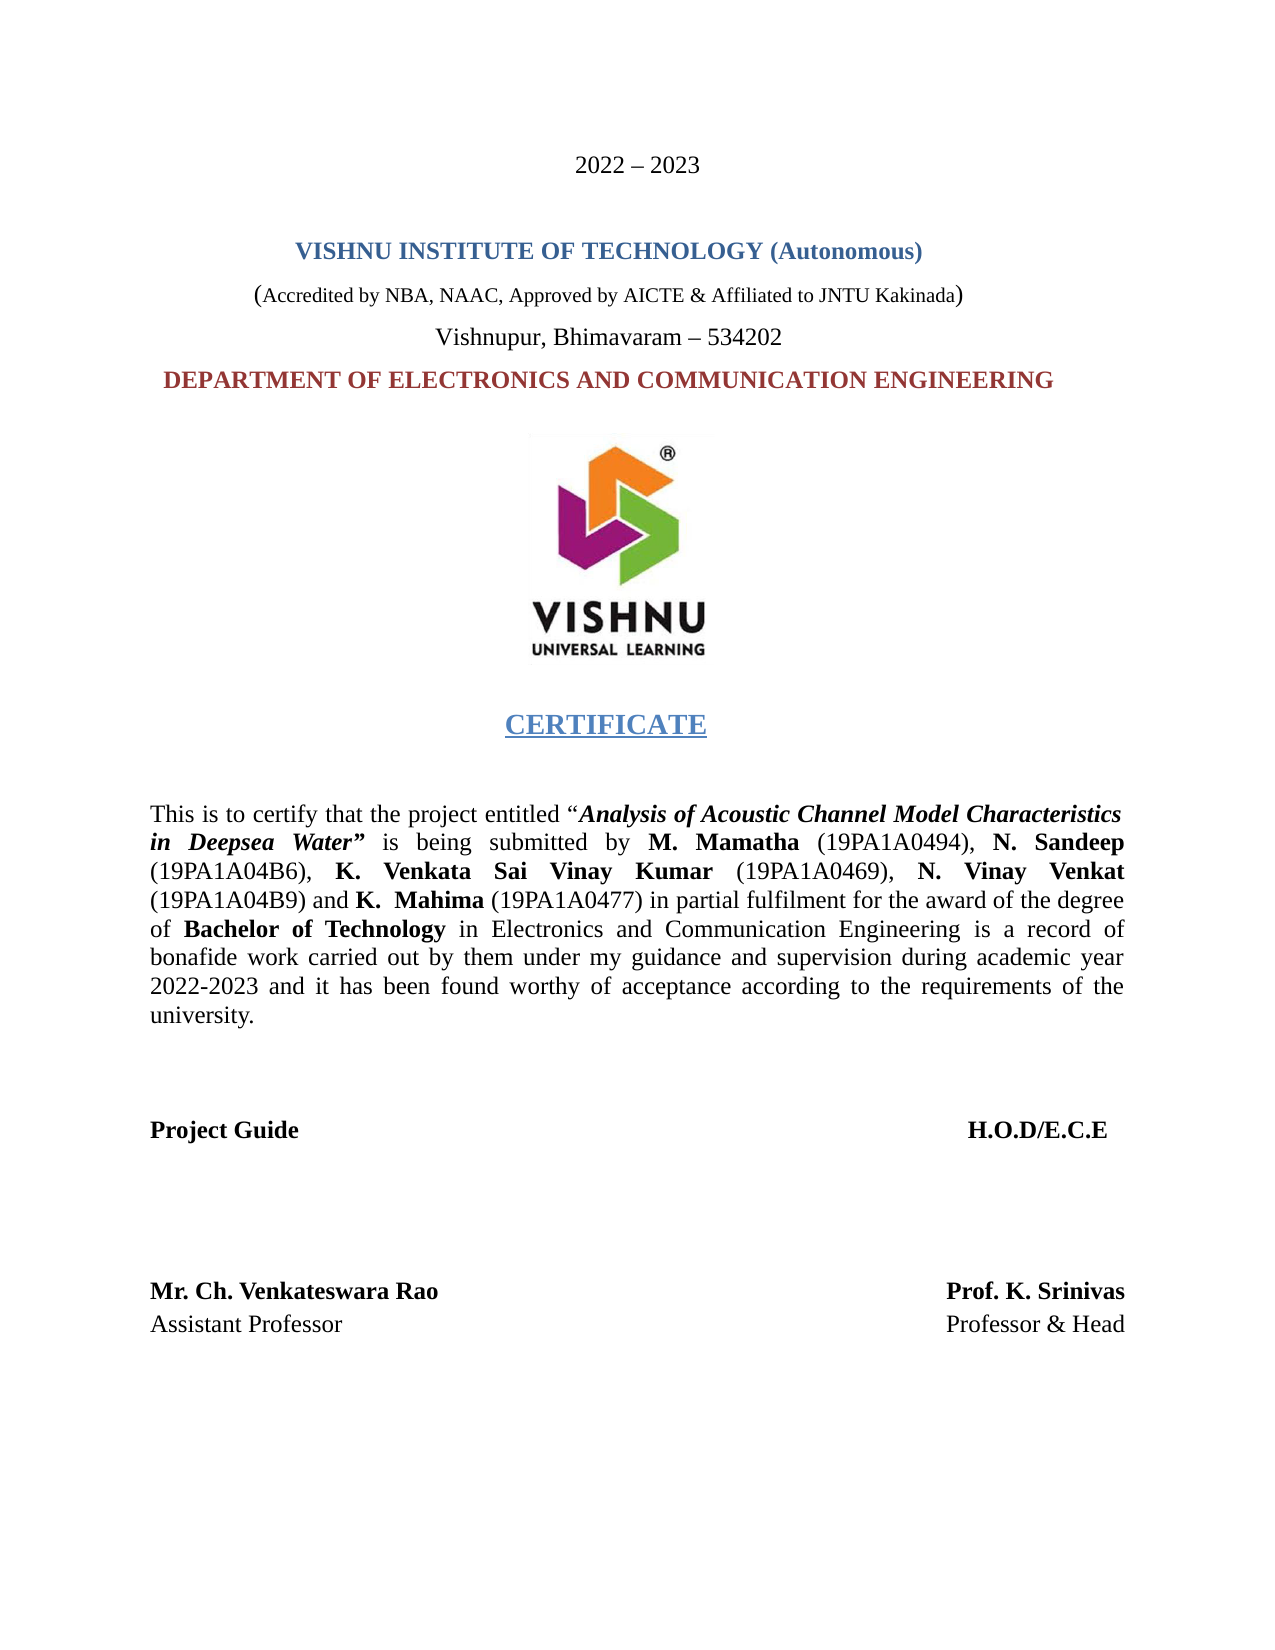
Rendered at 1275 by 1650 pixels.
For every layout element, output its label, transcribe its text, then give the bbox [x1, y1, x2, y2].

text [150, 279, 1067, 308]
text Mr. Ch. Venkateswara Rao Prof. K. Srinivas [150, 1276, 1125, 1304]
text This is to certify that the project entitled “Analysis of Acoustic Channel Model Characteristics in Deepsea Water” is being submitted by M. Mamatha (19PA1A0494), N. Sandeep (19PA1A04B6), K. Venkata Sai Vinay Kumar (19PA1A0469), N. Vinay Venkat (19PA1A04B9) and K. Mahima (19PA1A0477) in partial fulfilment for the award of the degree of Bachelor of Technology in Electronics and Communication Engineering is a record of bonafide work carried out by them under my guidance and supervision during academic year 2022-2023 and it has been found worthy of acceptance according to the requirements of the university. [150, 799, 1125, 1029]
text Vishnupur, Bhimavaram – 534202 [150, 322, 1067, 351]
text Assistant Professor Professor & Head [150, 1309, 1125, 1337]
text 2022 – 2023 [150, 150, 1125, 179]
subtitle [252, 236, 966, 265]
text DEPARTMENT OF ELECTRONICS AND COMMUNICATION ENGINEERING [150, 366, 1067, 394]
picture [528, 433, 715, 665]
text Project Guide H.O.D/E.C.E [150, 1115, 1125, 1144]
subtitle CERTIFICATE [246, 707, 965, 741]
